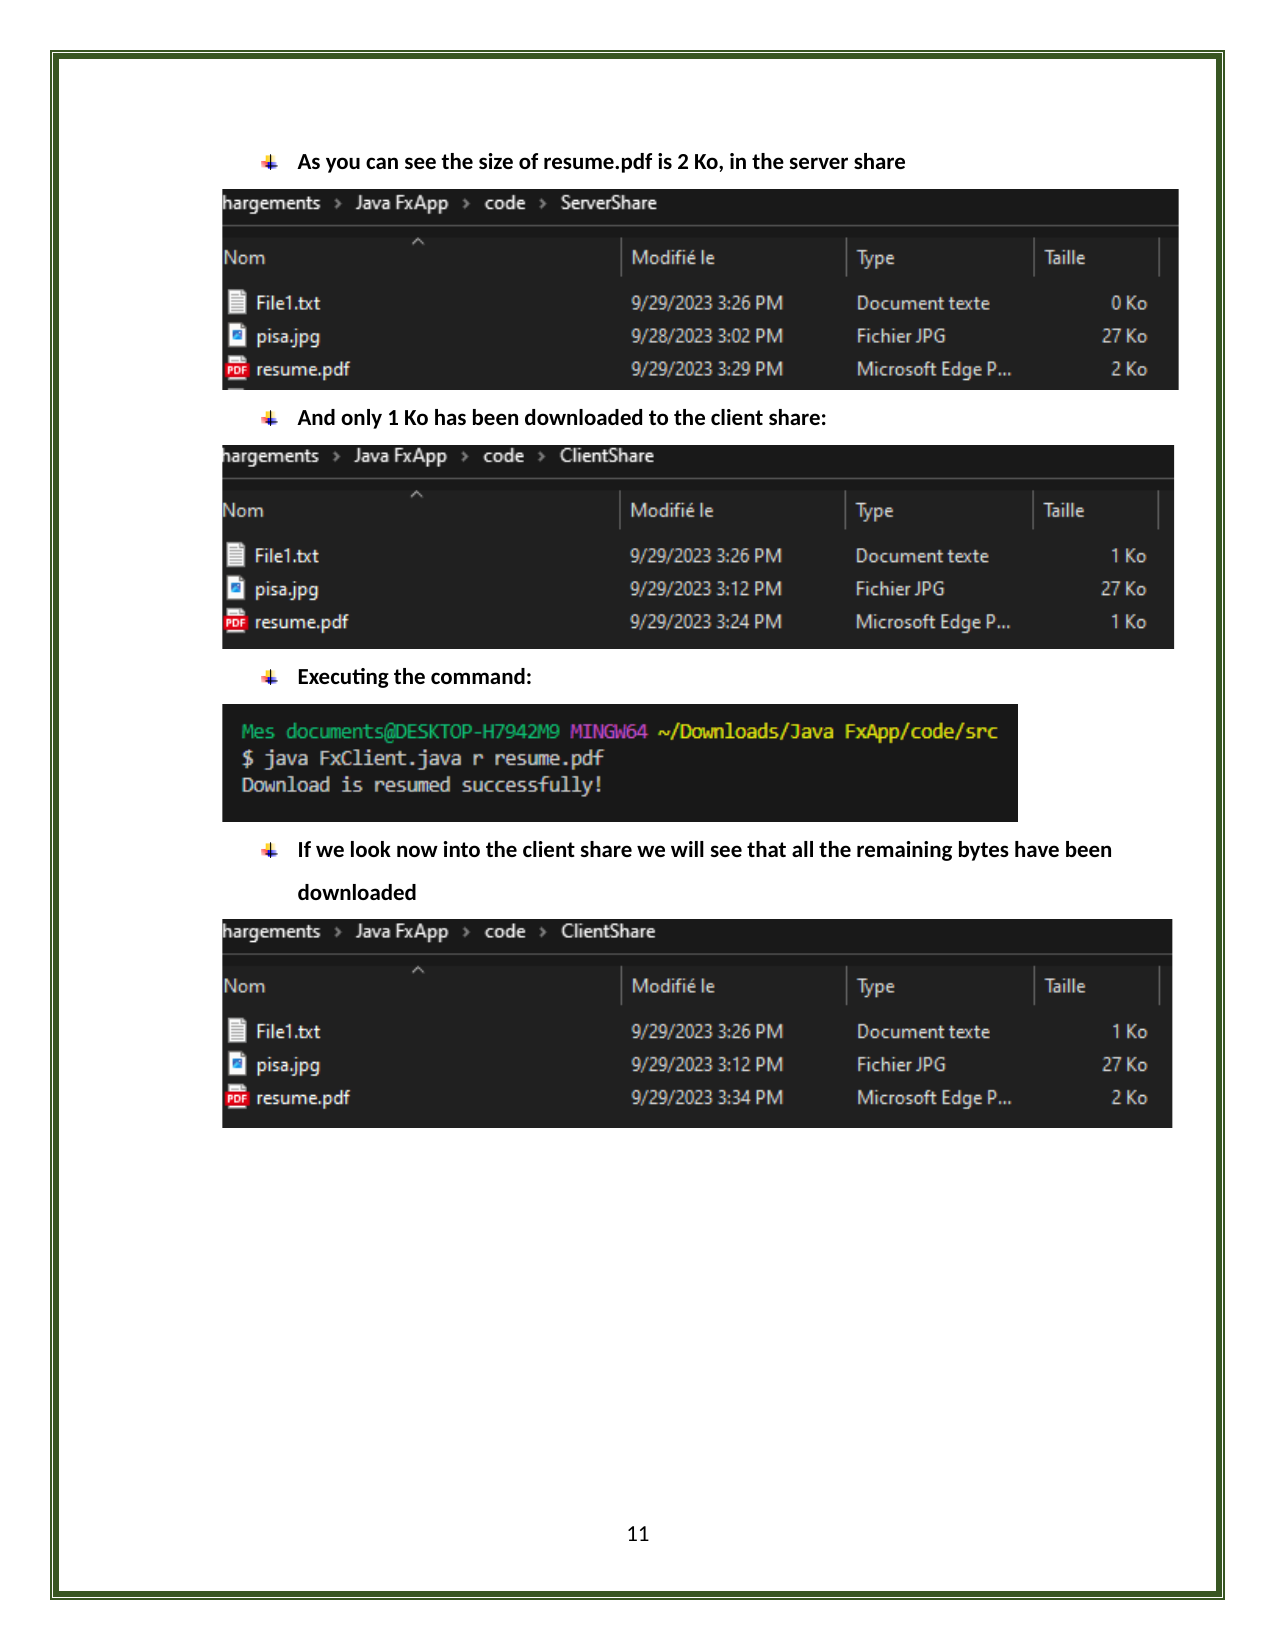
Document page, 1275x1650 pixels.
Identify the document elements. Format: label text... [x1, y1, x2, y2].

picture [222, 919, 1173, 1128]
list If we look now into the client share we will see that all the remaining bytes have been downloaded [260, 836, 1127, 906]
list Executing the command: [260, 662, 1127, 691]
picture [261, 153, 278, 170]
picture [222, 704, 1018, 822]
picture [222, 445, 1175, 649]
picture [261, 841, 278, 858]
picture [261, 409, 278, 426]
picture [222, 189, 1179, 390]
picture [261, 668, 278, 685]
list And only 1 Ko has been downloaded to the client share: [260, 403, 1127, 431]
list As you can see the size of resume.pdf is 2 Ko, in the server share [260, 147, 1127, 176]
